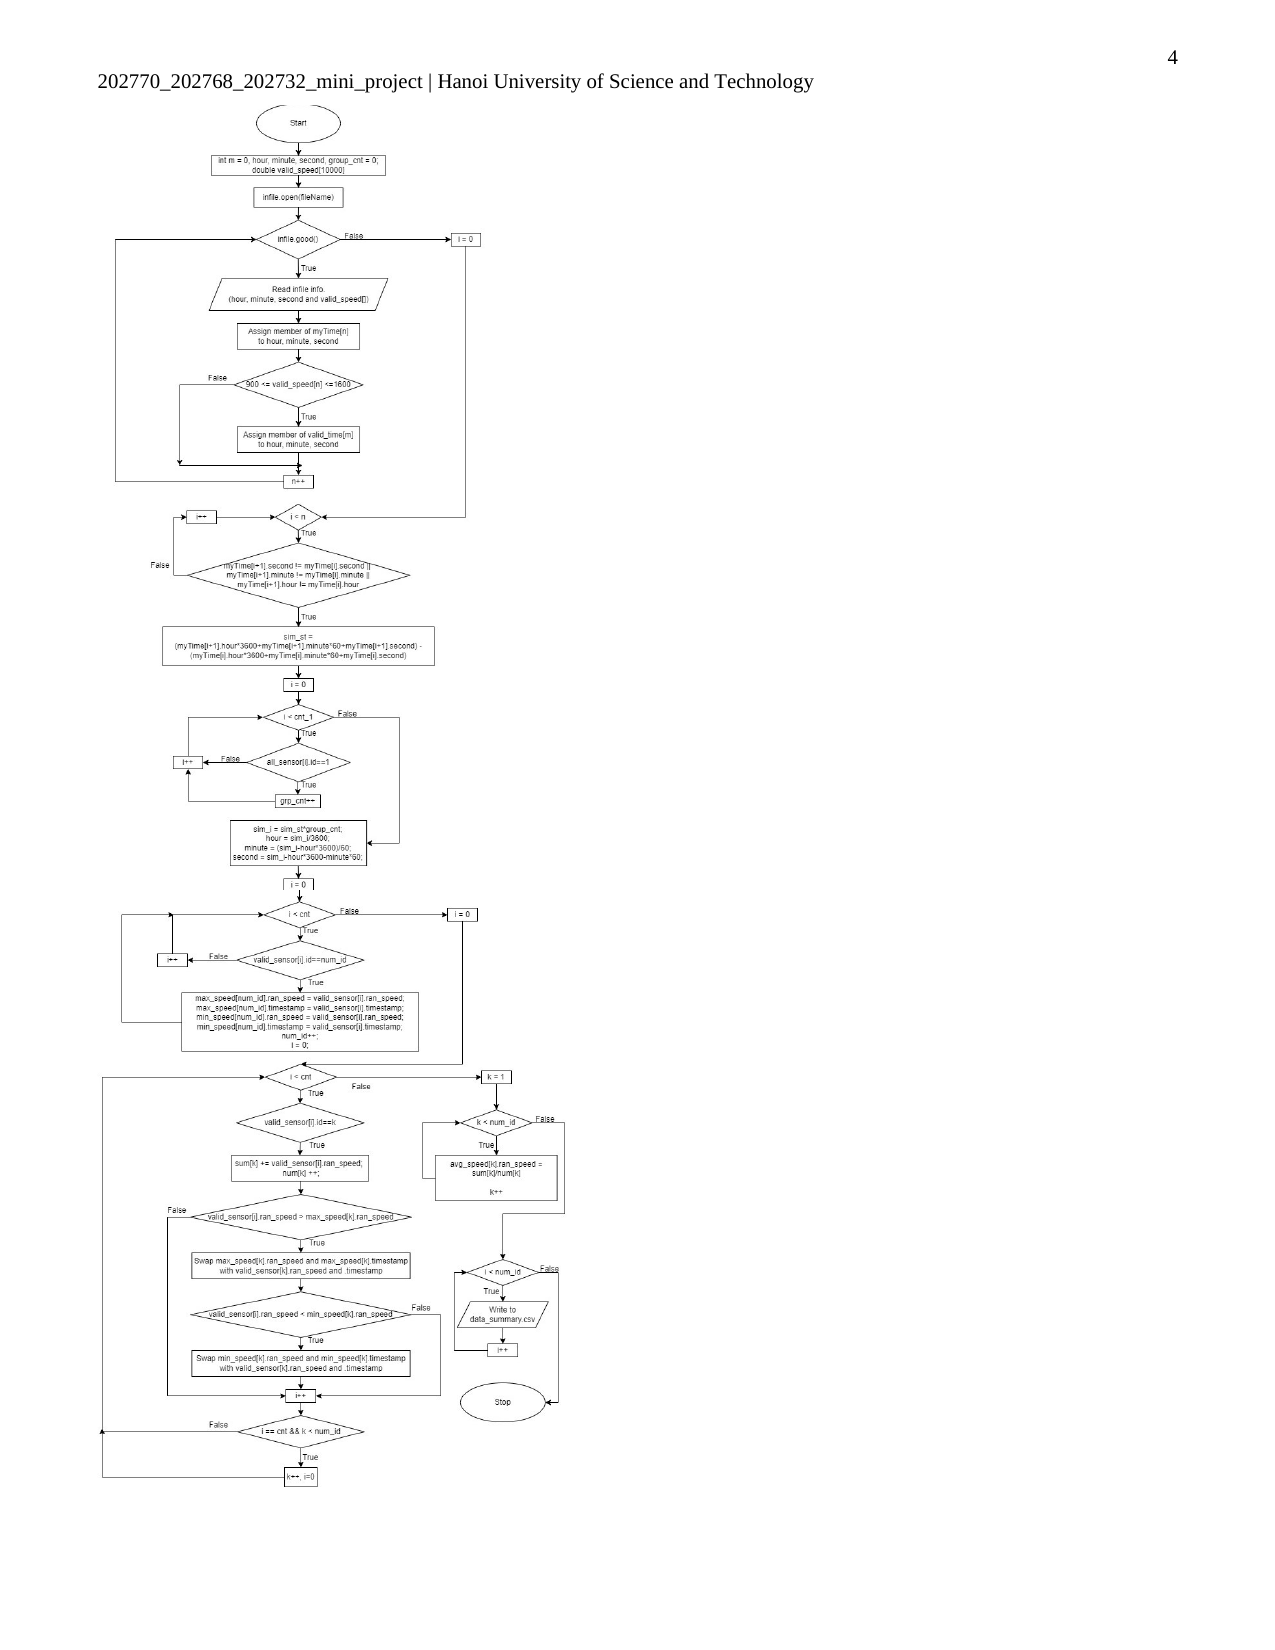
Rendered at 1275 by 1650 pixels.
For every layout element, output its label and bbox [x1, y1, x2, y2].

picture [97, 105, 569, 1487]
